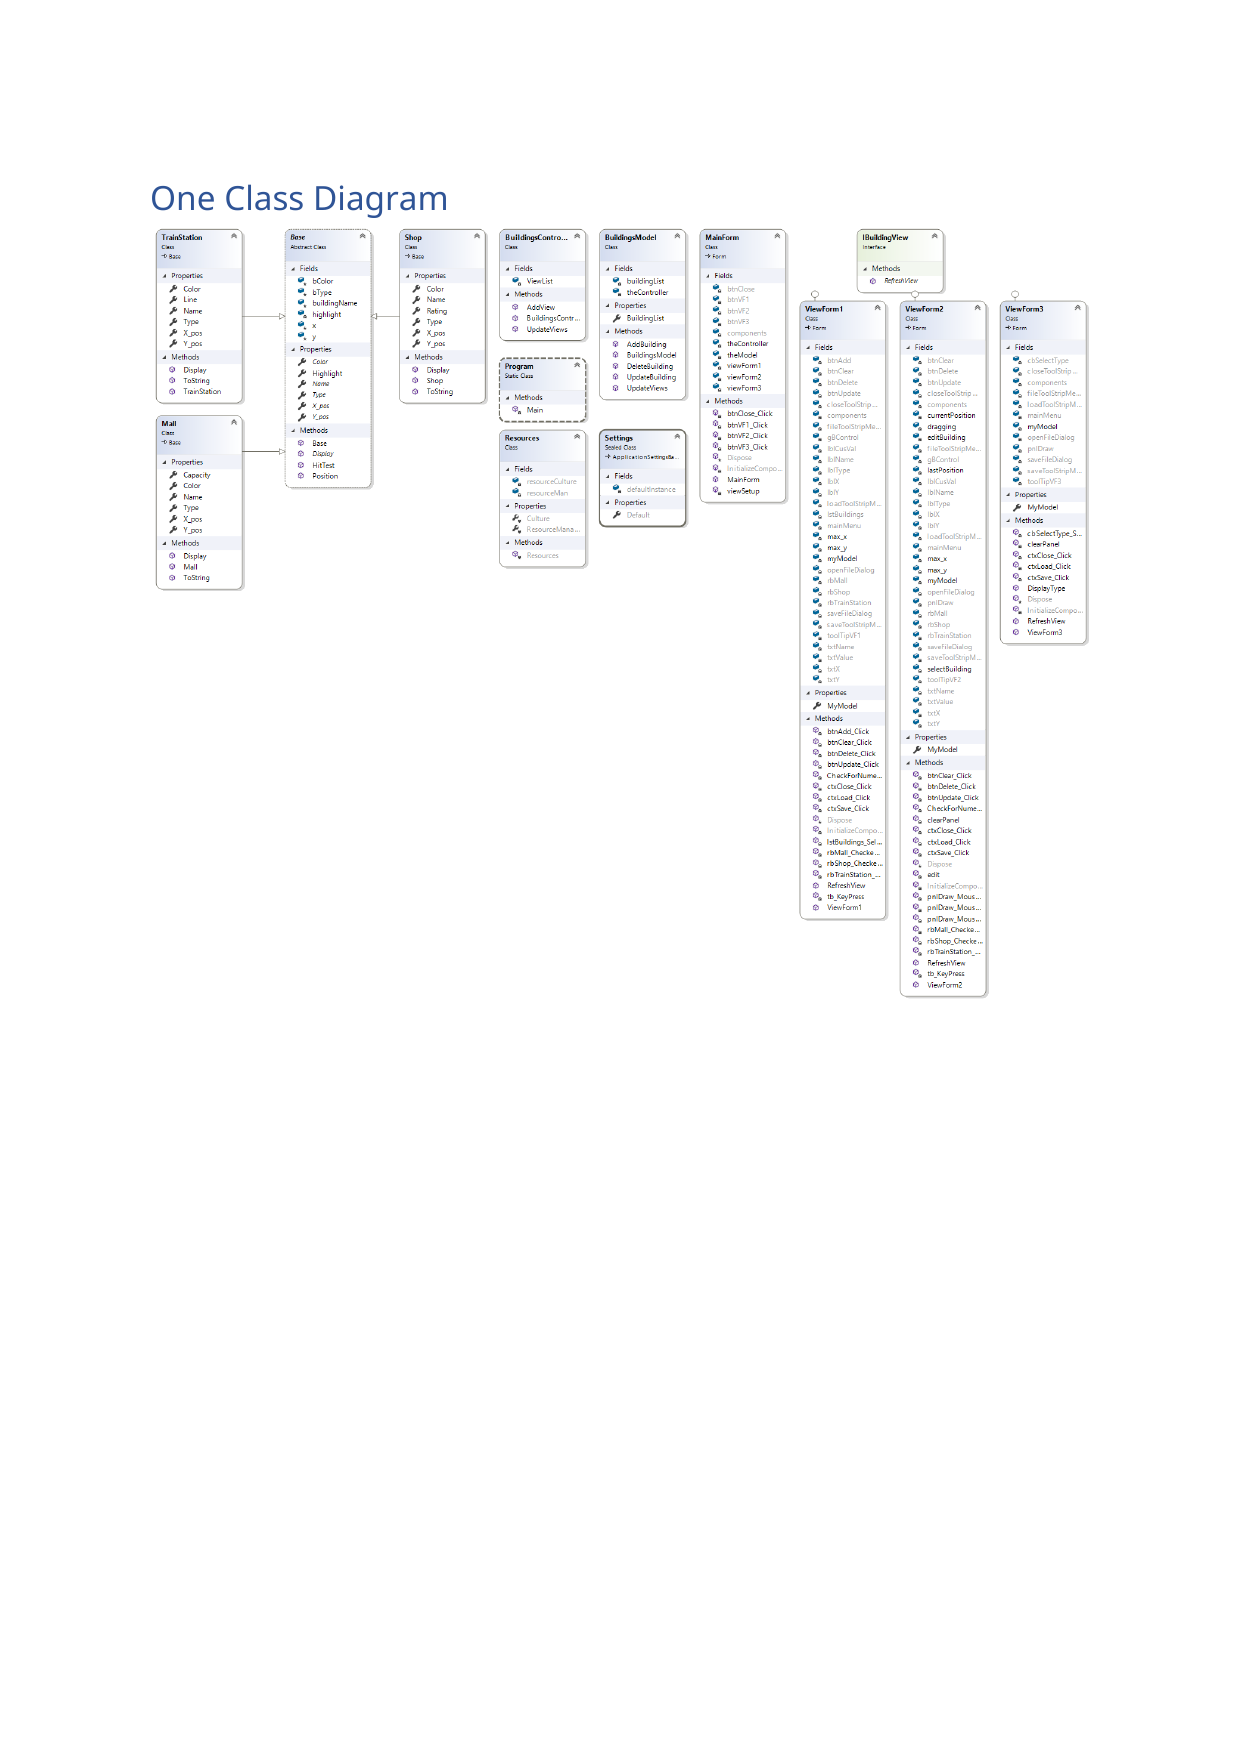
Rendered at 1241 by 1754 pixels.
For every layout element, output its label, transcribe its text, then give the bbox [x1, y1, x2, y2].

picture [150, 223, 1091, 1001]
subtitle One Class Diagram [150, 175, 1090, 220]
